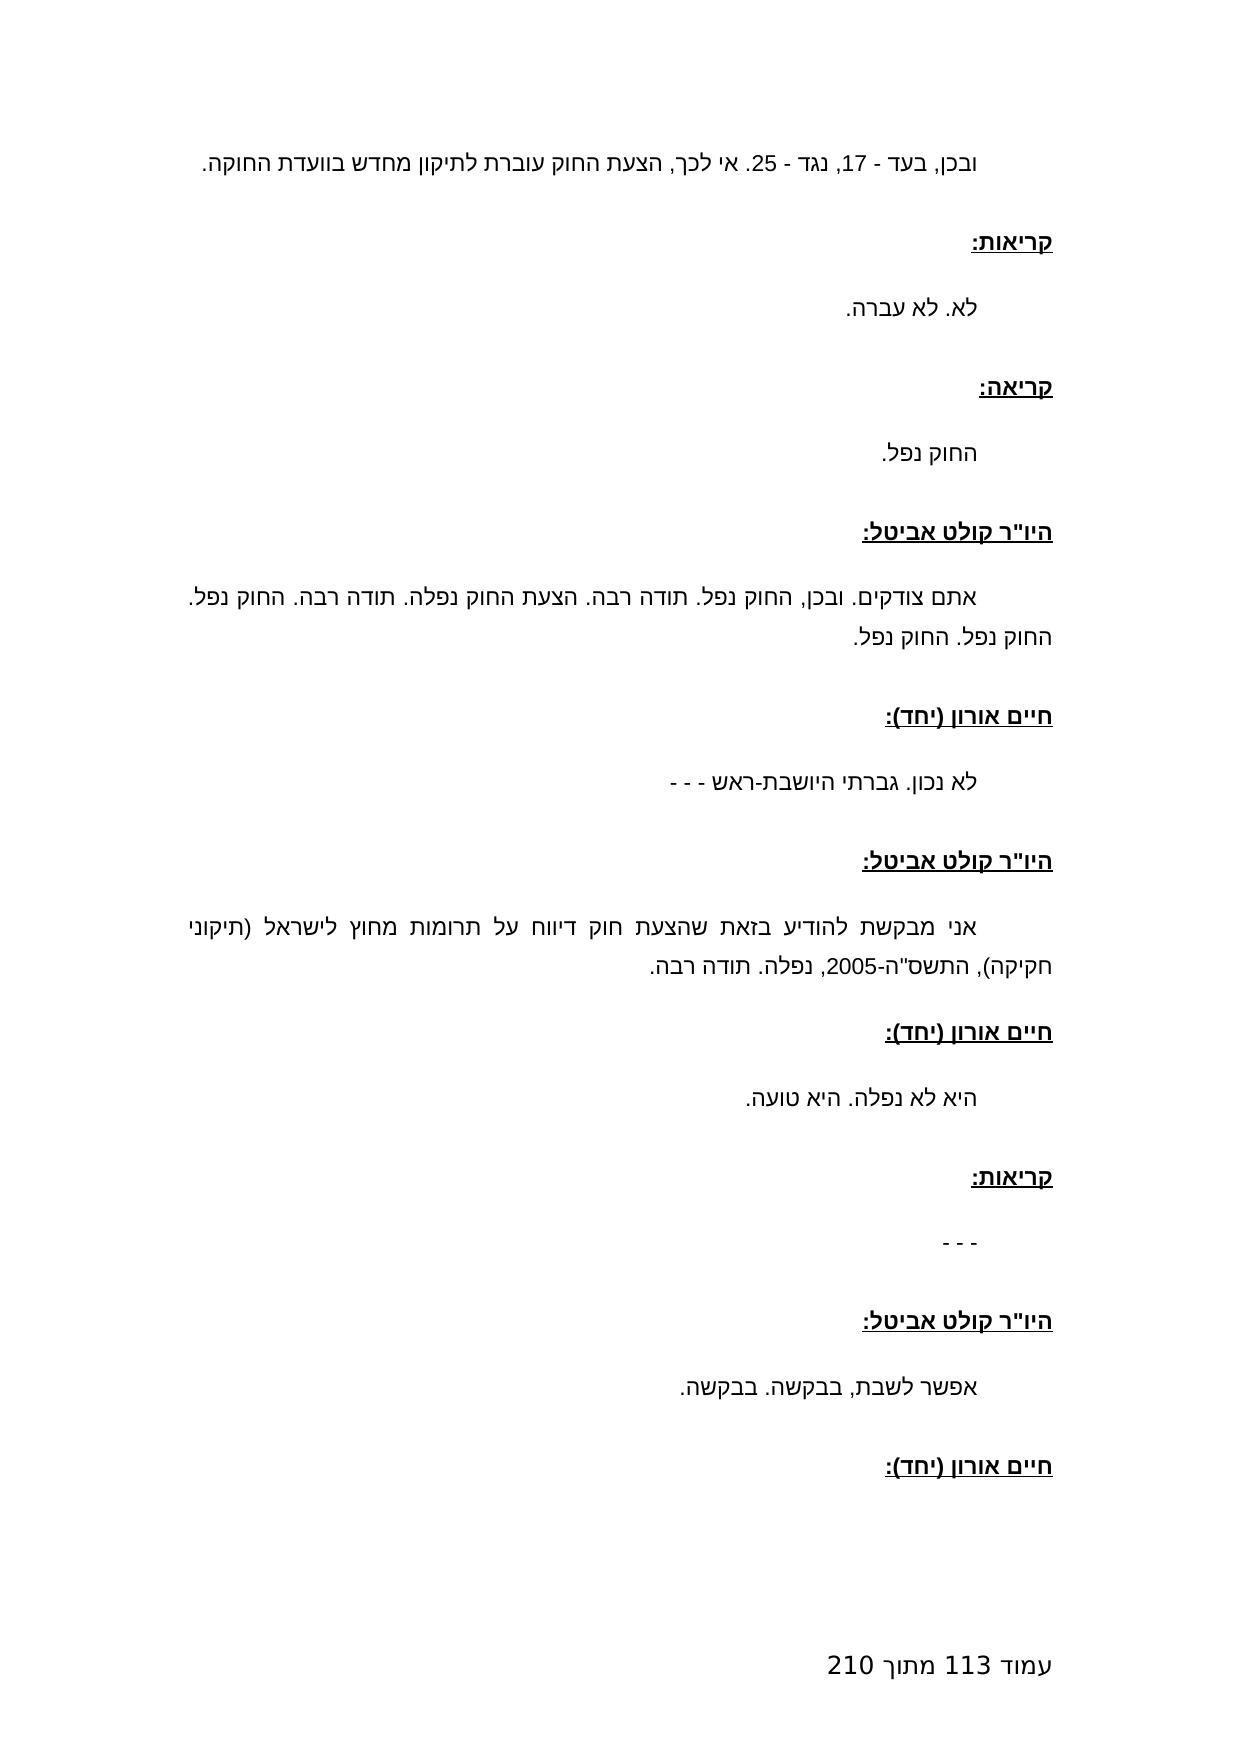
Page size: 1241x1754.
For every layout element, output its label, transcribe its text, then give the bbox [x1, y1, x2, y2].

text היא לא נפלה. היא טועה. [187, 1084, 1053, 1111]
text היו"ר קולט אביטל: [187, 1308, 1053, 1335]
text היו"ר קולט אביטל: [187, 848, 1053, 874]
text קריאה: [187, 374, 1053, 400]
text אני מבקשת להודיע בזאת שהצעת חוק דיווח על תרומות מחוץ לישראל (תיקוני חקיקה), התשס"ה-2005, נפלה. תודה רבה. [187, 913, 1053, 979]
text אפשר לשבת, בבקשה. בבקשה. [187, 1374, 1053, 1401]
text אתם צודקים. ובכן, החוק נפל. תודה רבה. הצעת החוק נפלה. תודה רבה. החוק נפל. החוק נפל. החוק נפל. [187, 584, 1053, 650]
text היו"ר קולט אביטל: [187, 518, 1053, 545]
text ובכן, בעד - 17, נגד - 25. אי לכך, הצעת החוק עוברת לתיקון מחדש בוועדת החוקה. [187, 150, 1053, 176]
text חיים אורון (יחד): [187, 1019, 1053, 1045]
text חיים אורון (יחד): [187, 703, 1053, 729]
text קריאות: [187, 229, 1053, 255]
text קריאות: [187, 1163, 1053, 1190]
text החוק נפל. [187, 439, 1053, 466]
text - - - [187, 1229, 1053, 1256]
text לא נכון. גברתי היושבת-ראש - - - [187, 769, 1053, 795]
text לא. לא עברה. [187, 295, 1053, 321]
text חיים אורון (יחד): [187, 1453, 1053, 1479]
